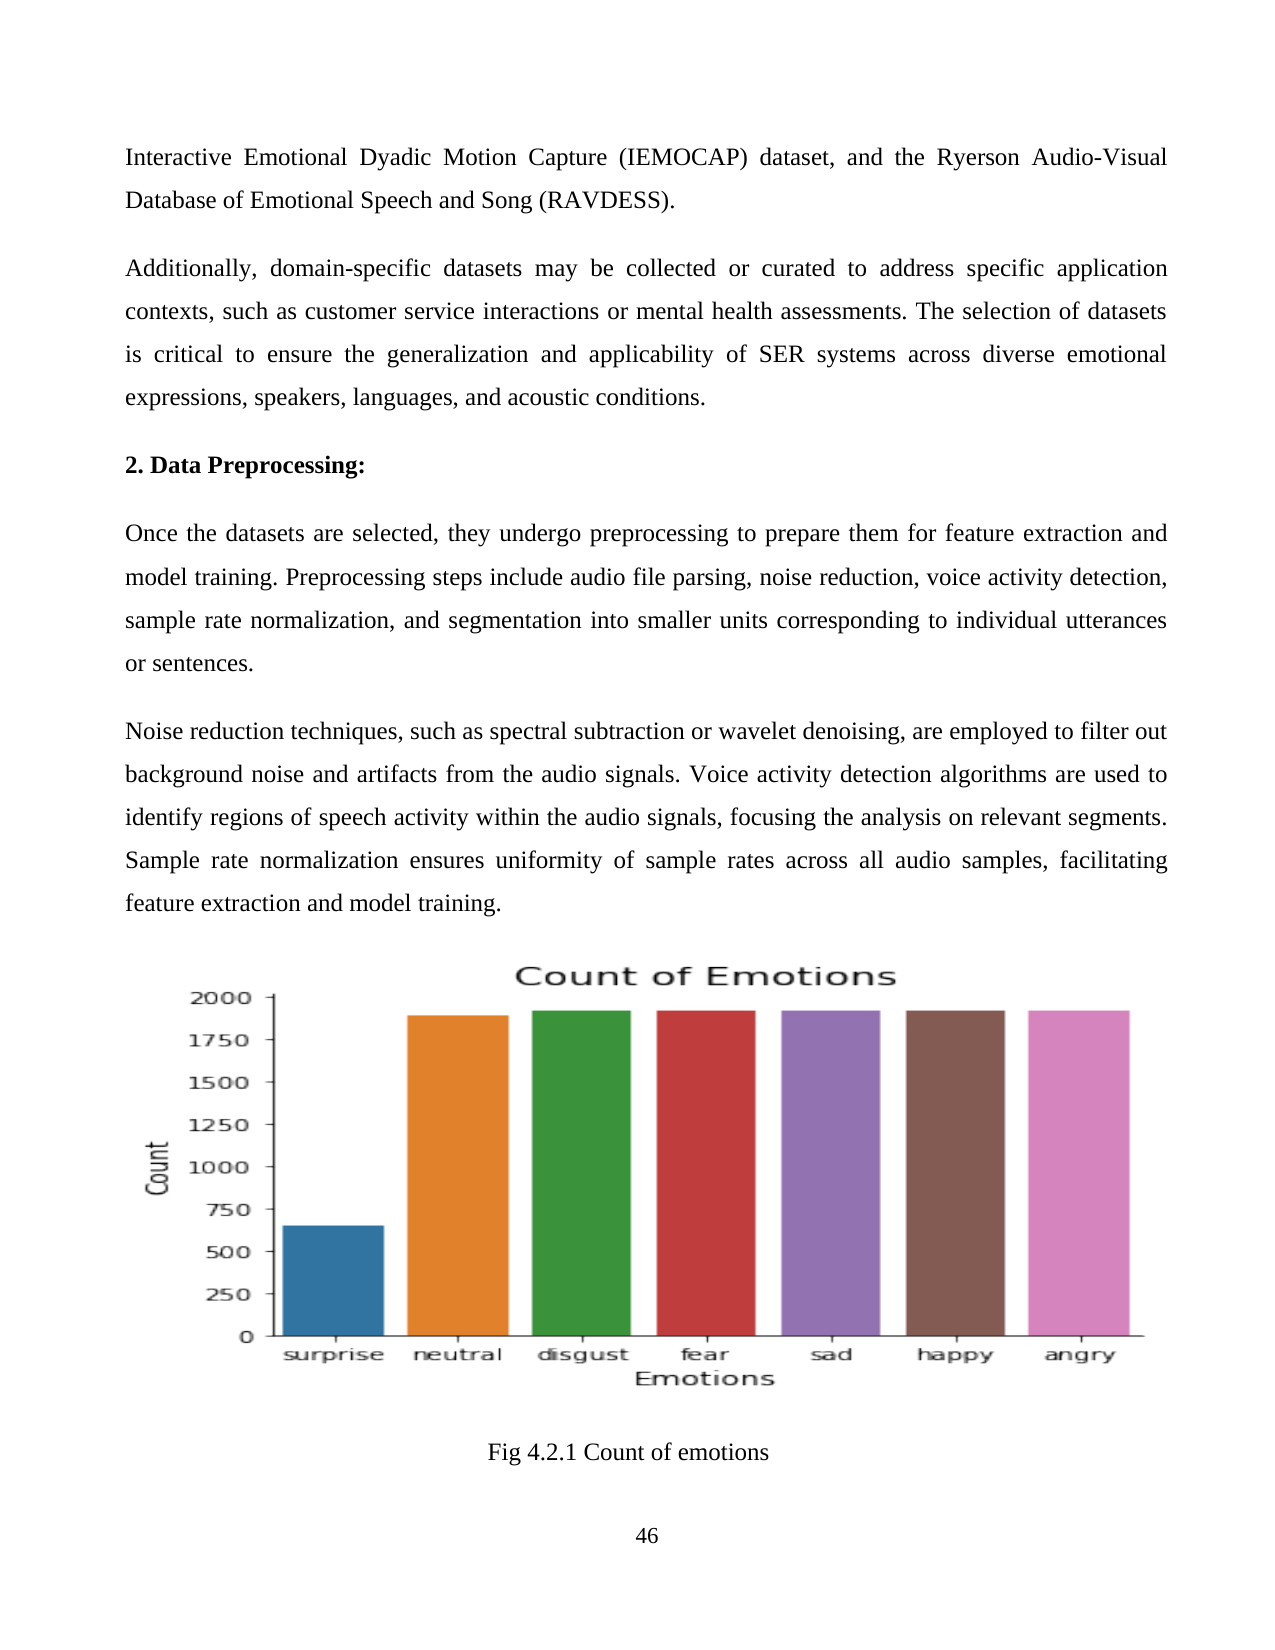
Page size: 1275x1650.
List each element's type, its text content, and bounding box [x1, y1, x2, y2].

text Once the datasets are selected, they undergo preprocessing to prepare them for feature extraction and model training. Preprocessing steps include audio file parsing, noise reduction, voice activity detection, sample rate normalization, and segmentation into smaller units corresponding to individual utterances or sentences. [125, 518, 1169, 677]
text Additionally, domain-specific datasets may be collected or curated to address specific application contexts, such as customer service interactions or mental health assessments. The selection of datasets is critical to ensure the generalization and applicability of SER systems across diverse emotional expressions, speakers, languages, and acoustic conditions. [125, 253, 1169, 411]
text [125, 142, 1169, 213]
picture [125, 956, 1159, 1400]
text Fig 4.2.1 Count of emotions [125, 1437, 1169, 1466]
text Noise reduction techniques, such as spectral subtraction or wavelet denoising, are employed to filter out background noise and artifacts from the audio signals. Voice activity detection algorithms are used to identify regions of speech activity within the audio signals, focusing the analysis on relevant segments. Sample rate normalization ensures uniformity of sample rates across all audio samples, facilitating feature extraction and model training. [125, 716, 1169, 917]
text 2. Data Preprocessing: [125, 450, 1169, 479]
